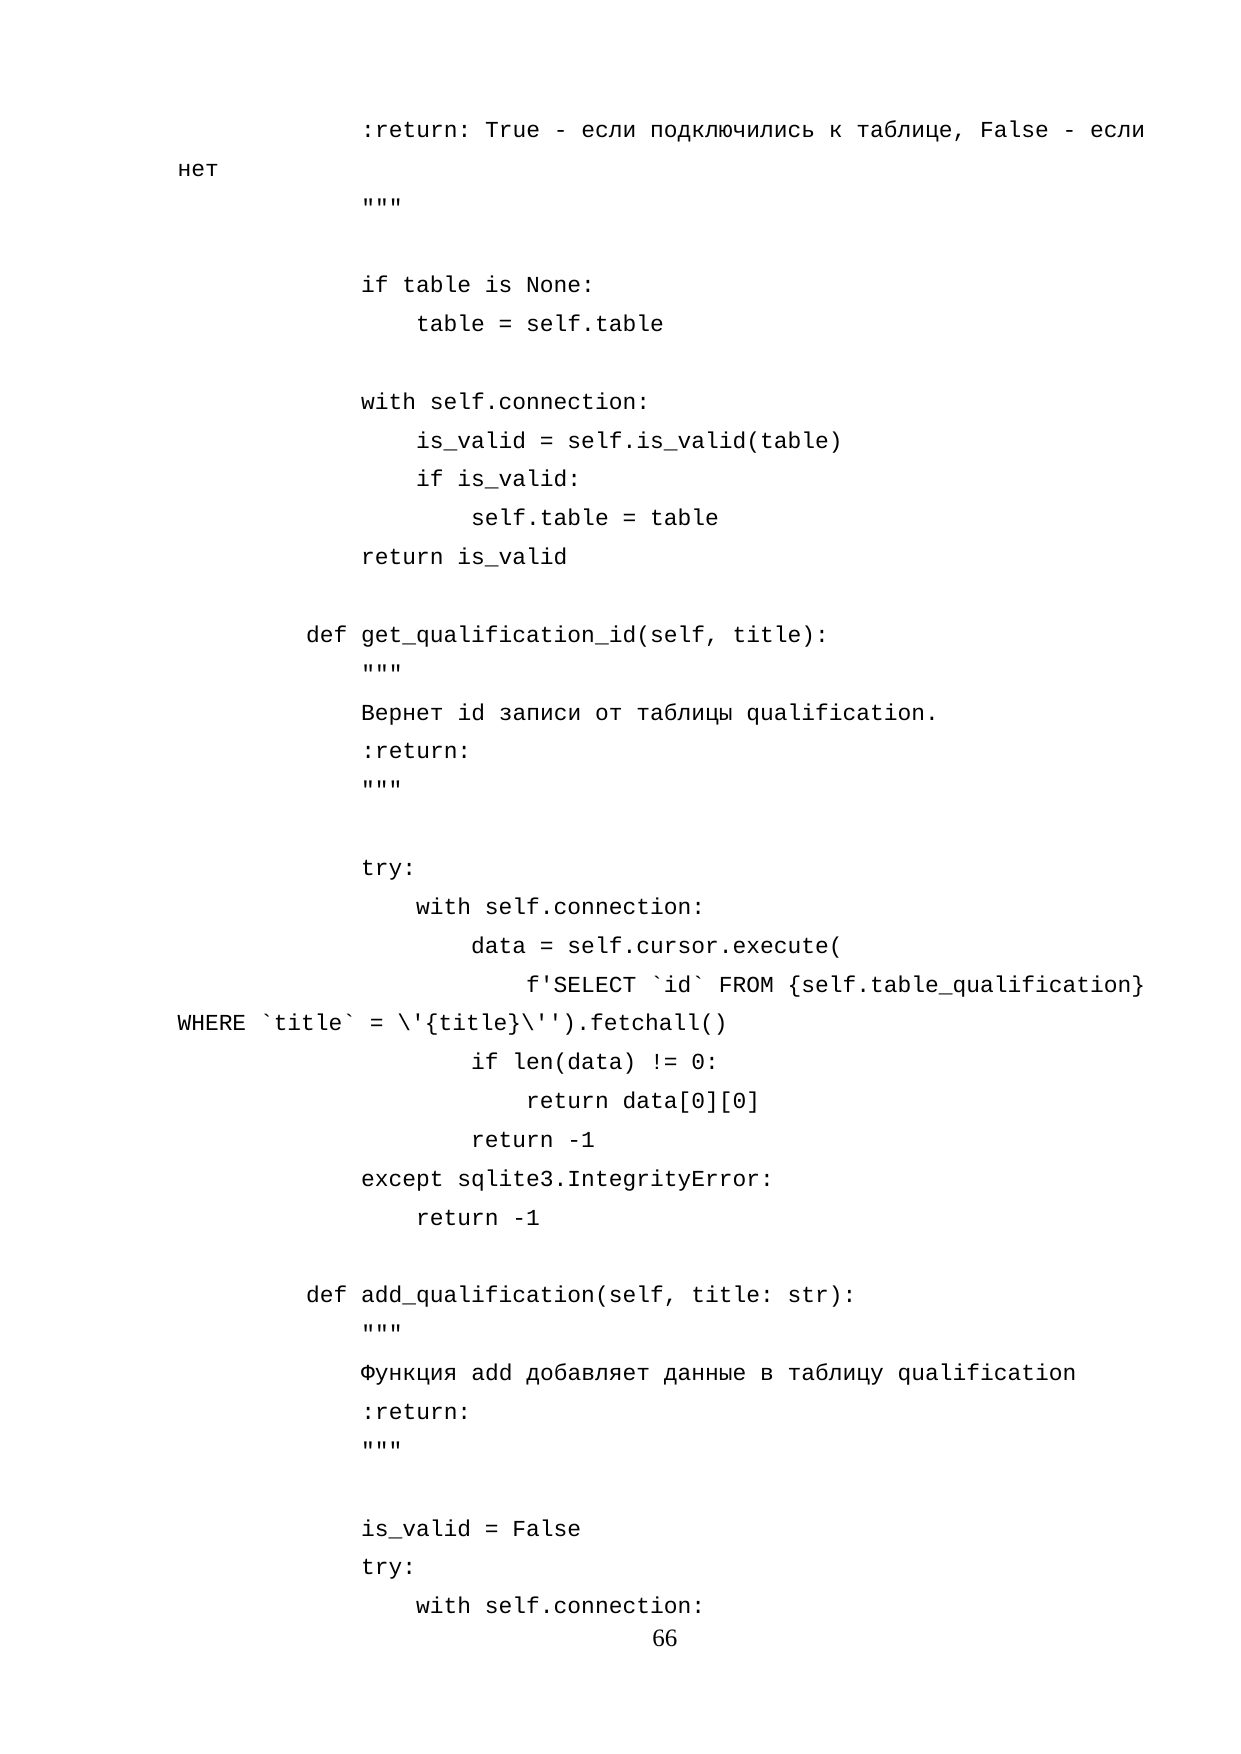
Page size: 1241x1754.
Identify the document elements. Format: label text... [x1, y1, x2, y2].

text :return: [177, 1400, 1152, 1426]
text """ [177, 1323, 1152, 1348]
text Вернет id записи от таблицы qualification. [177, 701, 1152, 727]
text return data[0][0] [177, 1089, 1152, 1115]
text with self.connection: [177, 1594, 1152, 1621]
text """ [177, 1439, 1152, 1465]
text :return: True - если подключились к таблице, False - если нет [177, 118, 1152, 183]
text table = self.table [177, 312, 1152, 338]
text is_valid = False [177, 1517, 1152, 1543]
text return -1 [177, 1128, 1152, 1154]
text return -1 [177, 1206, 1152, 1232]
text if len(data) != 0: [177, 1051, 1152, 1077]
text f'SELECT `id` FROM {self.table_qualification} WHERE `title` = \'{title}\'').fetchall() [177, 973, 1152, 1038]
text :return: [177, 740, 1152, 766]
text data = self.cursor.execute( [177, 934, 1152, 960]
text """ [177, 662, 1152, 688]
text def add_qualification(self, title: str): [177, 1284, 1152, 1310]
text is_valid = self.is_valid(table) [177, 429, 1152, 455]
text """ [177, 196, 1152, 222]
text self.table = table [177, 507, 1152, 533]
text with self.connection: [177, 390, 1152, 416]
text if table is None: [177, 273, 1152, 299]
text try: [177, 1556, 1152, 1582]
text if is_valid: [177, 468, 1152, 494]
text def get_qualification_id(self, title): [177, 623, 1152, 649]
text try: [177, 856, 1152, 882]
text with self.connection: [177, 895, 1152, 921]
text Функция add добавляет данные в таблицу qualification [177, 1361, 1152, 1387]
text except sqlite3.IntegrityError: [177, 1167, 1152, 1193]
text return is_valid [177, 546, 1152, 571]
text """ [177, 779, 1152, 804]
